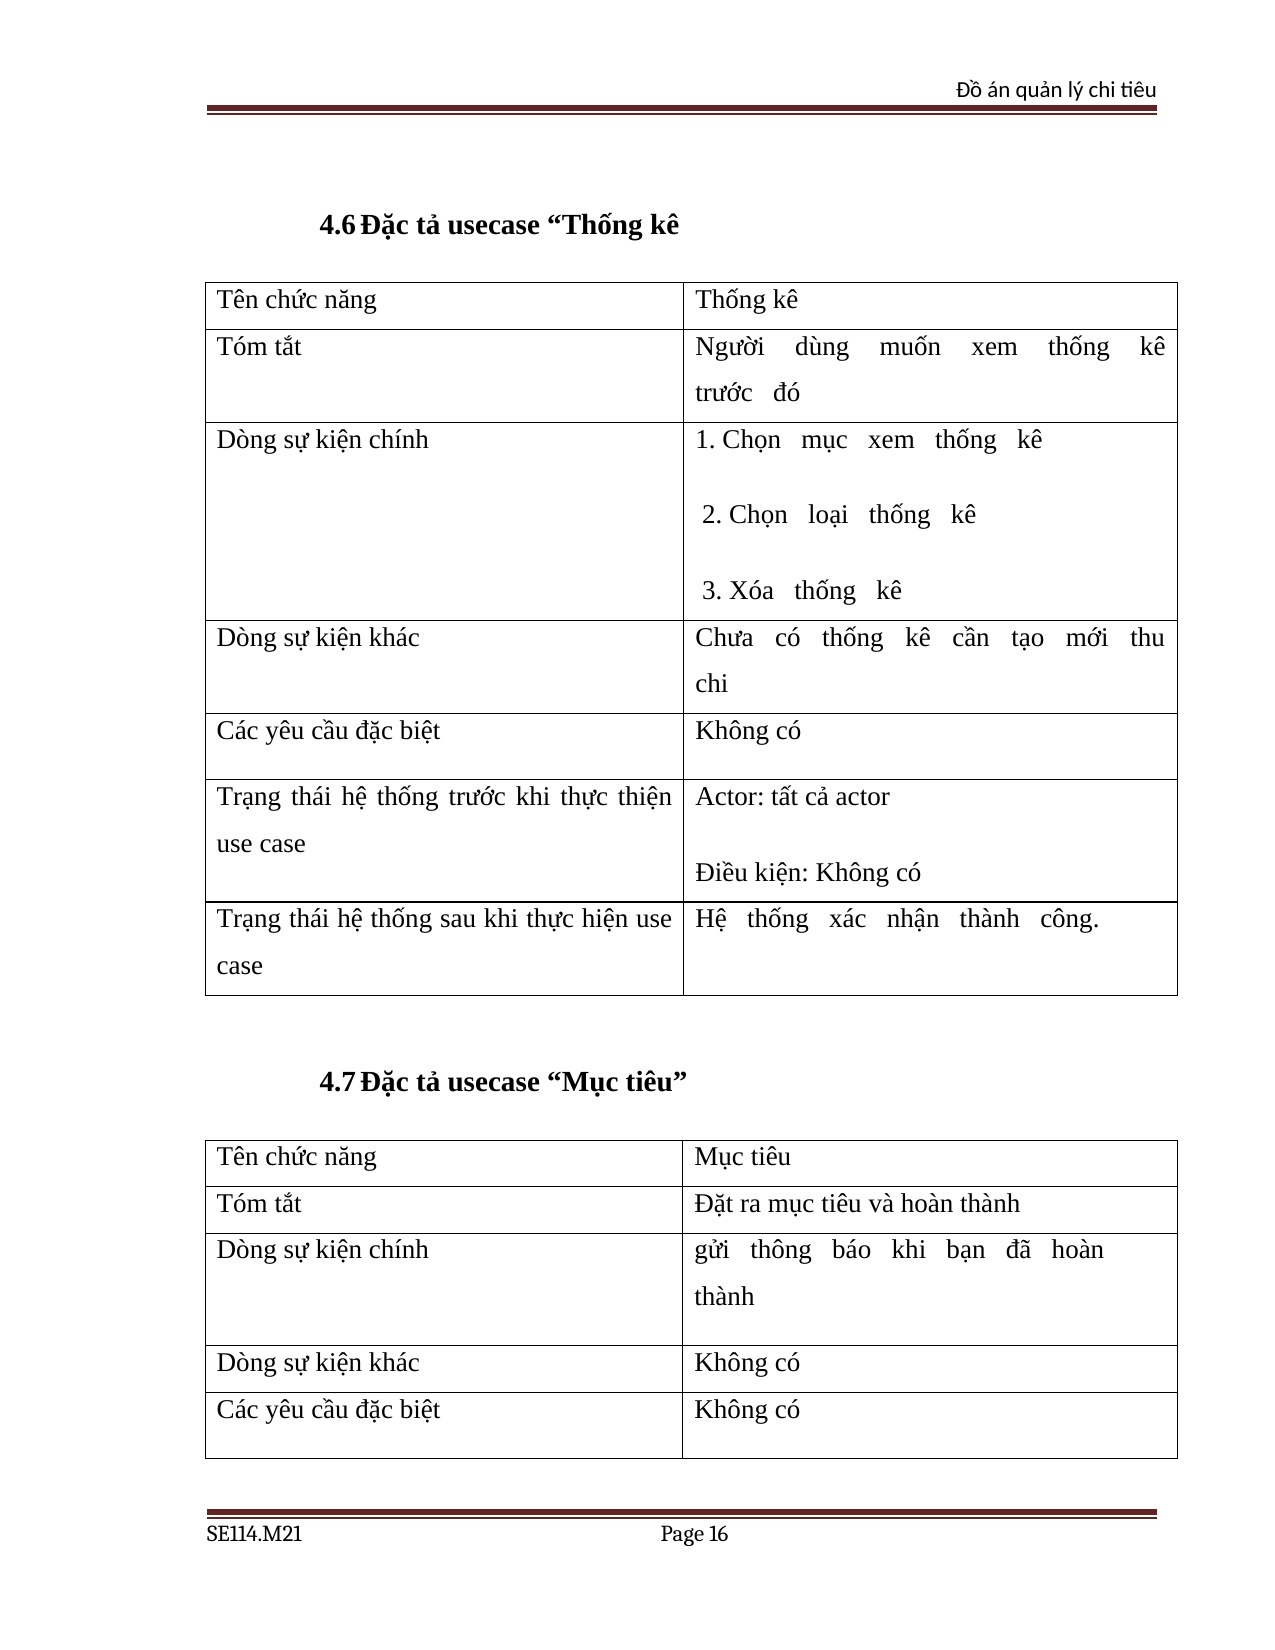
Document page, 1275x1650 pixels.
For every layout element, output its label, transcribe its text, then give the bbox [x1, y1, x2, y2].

subtitle Đặc tả usecase “Thống kê [319, 207, 1157, 240]
table_cell Đặt ra mục tiêu và hoàn thành [683, 1187, 1177, 1232]
table_cell Dòng sự kiện chính [206, 1234, 682, 1345]
table_cell Hệ thống xác nhận thành công. [684, 903, 1177, 994]
table_cell Không có [684, 714, 1177, 779]
table_cell Dòng sự kiện khác [206, 1346, 682, 1392]
table_header Thống kê [684, 283, 1177, 328]
table_cell Actor: tất cả actor Điều kiện: Không có [684, 780, 1177, 901]
table_header Tên chức năng [206, 1141, 682, 1186]
table_cell Tóm tắt [206, 330, 683, 422]
table_header Mục tiêu [683, 1141, 1177, 1186]
table_cell Không có [683, 1393, 1177, 1458]
table_header Tên chức năng [206, 283, 683, 328]
table_cell Trạng thái hệ thống sau khi thực hiện use case [206, 903, 683, 994]
subtitle Đặc tả usecase “Mục tiêu” [319, 1064, 1157, 1098]
table_cell Các yêu cầu đặc biệt [206, 1393, 682, 1458]
table_cell Không có [683, 1346, 1177, 1392]
table_cell 1. Chọn mục xem thống kê 2. Chọn loại thống kê 3. Xóa thống kê [684, 423, 1177, 620]
table_cell Người dùng muốn xem thống kê trước đó [684, 330, 1177, 422]
table_cell gửi thông báo khi bạn đã hoàn thành [683, 1234, 1177, 1345]
table_cell Các yêu cầu đặc biệt [206, 714, 683, 779]
table_cell Dòng sự kiện chính [206, 423, 683, 620]
table_cell Tóm tắt [206, 1187, 682, 1232]
table_cell Chưa có thống kê cần tạo mới thu chi [684, 621, 1177, 713]
table_cell Dòng sự kiện khác [206, 621, 683, 713]
table_cell Trạng thái hệ thống trước khi thực thiện use case [206, 780, 683, 901]
